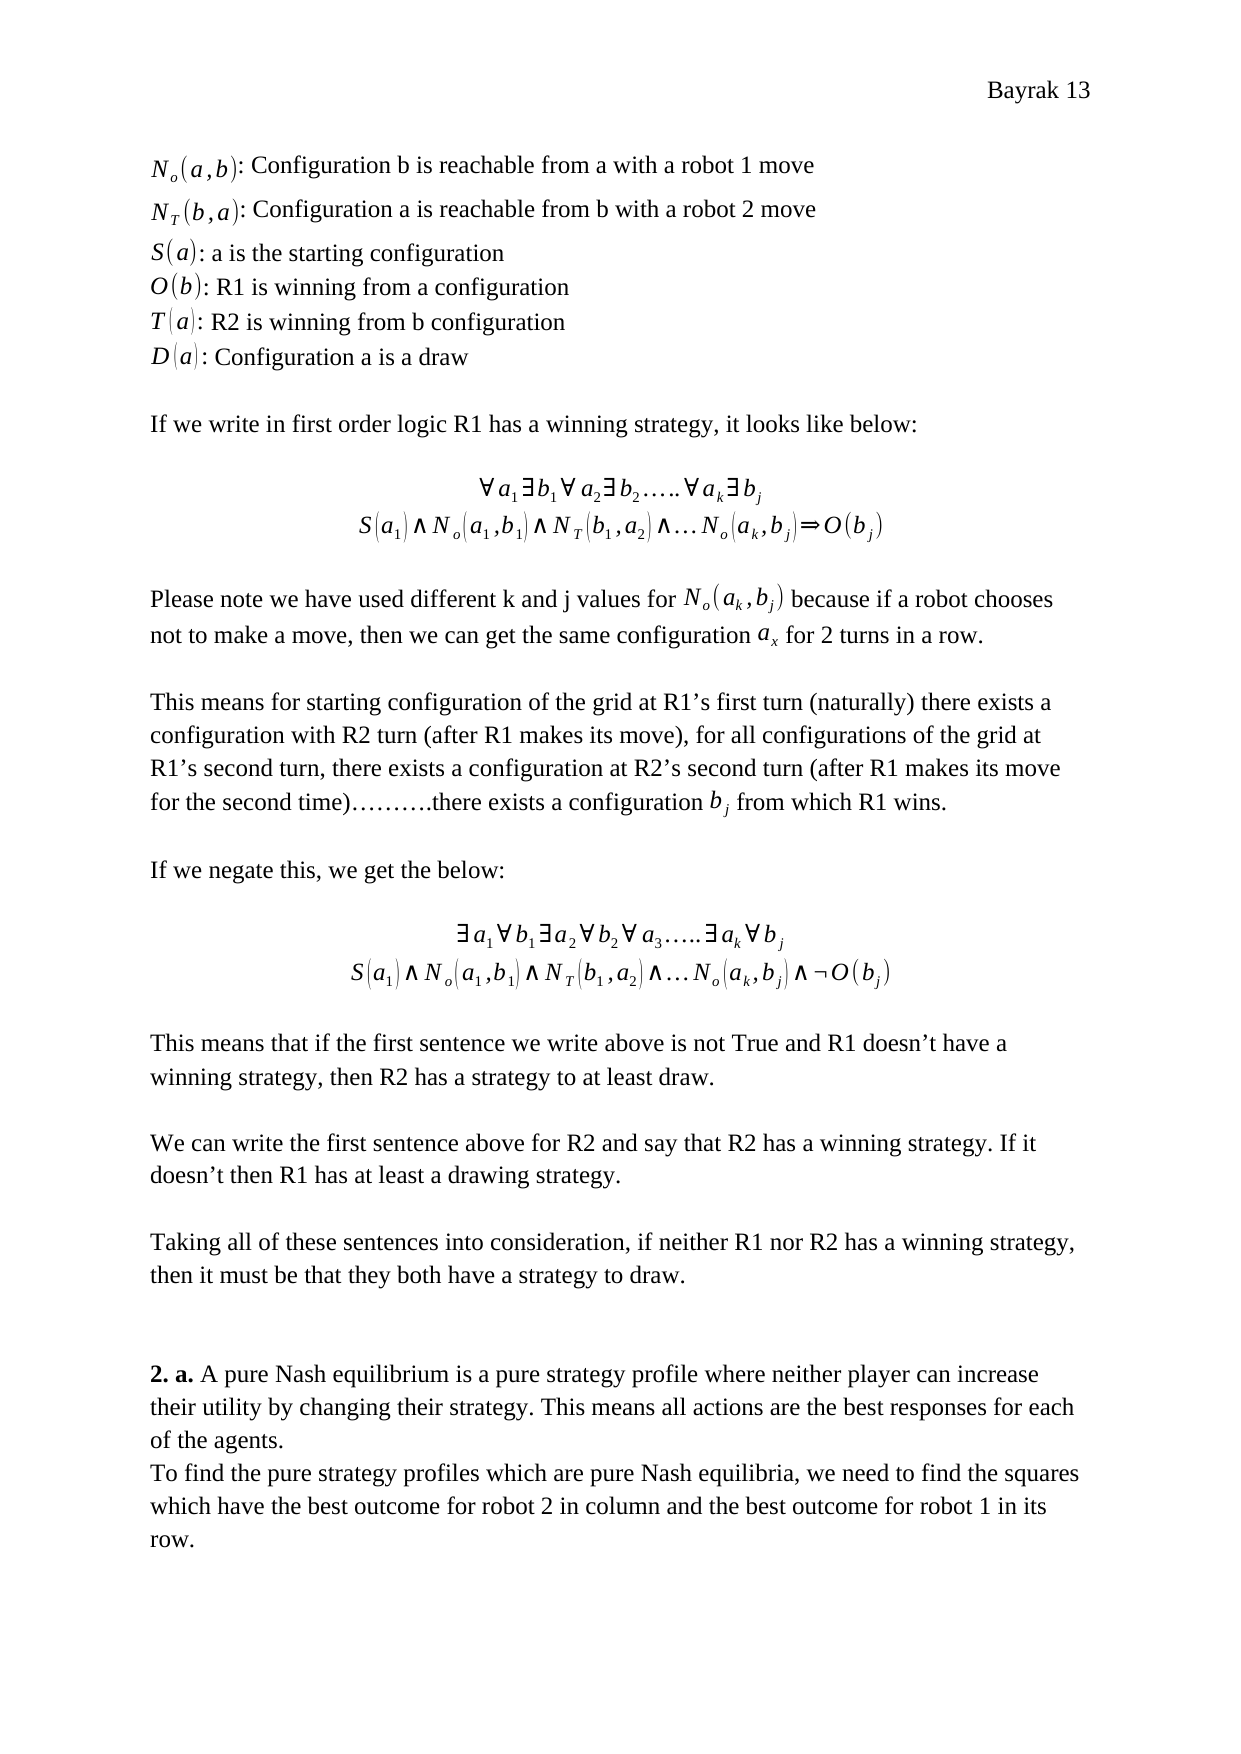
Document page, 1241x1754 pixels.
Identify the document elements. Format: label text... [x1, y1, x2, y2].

text Please note we have used different k and j values for because if a robot chooses not to make a move, then we can get the same configuration for 2 turns in a row. [150, 582, 1090, 650]
text This means for starting configuration of the grid at R1’s first turn (naturally) there exists a configuration with R2 turn (after R1 makes its move), for all configurations of the grid at R1’s second turn, there exists a configuration at R2’s second turn (after R1 makes its move for the second time)……….there exists a configuration from which R1 wins. [150, 687, 1090, 818]
text Taking all of these sentences into consideration, if neither R1 nor R2 has a winning strategy, then it must be that they both have a strategy to draw. [150, 1227, 1090, 1288]
text : Configuration b is reachable from a with a robot 1 move [150, 150, 1090, 189]
text 2. a. A pure Nash equilibrium is a pure strategy profile where neither player can increase their utility by changing their strategy. This means all actions are the best responses for each of the agents. [150, 1359, 1090, 1453]
text Configuration a is a draw [150, 341, 1090, 371]
text : a is the starting configuration [150, 237, 1090, 267]
text This means that if the first sentence we write above is not True and R1 doesn’t have a winning strategy, then R2 has a strategy to at least draw. [150, 1028, 1090, 1090]
text R2 is winning from b configuration [150, 306, 1090, 336]
text We can write the first sentence above for R2 and say that R2 has a winning strategy. If it doesn’t then R1 has at least a drawing strategy. [150, 1128, 1090, 1189]
text : R1 is winning from a configuration [150, 272, 1090, 302]
text If we negate this, we get the below: [150, 855, 1090, 884]
text If we write in first order logic R1 has a winning strategy, it looks like below: [150, 409, 1090, 437]
text To find the pure strategy profiles which are pure Nash equilibria, we need to find the squares which have the best outcome for robot 2 in column and the best outcome for robot 1 in its row. [150, 1458, 1090, 1553]
text : Configuration a is reachable from b with a robot 2 move [150, 194, 1090, 233]
